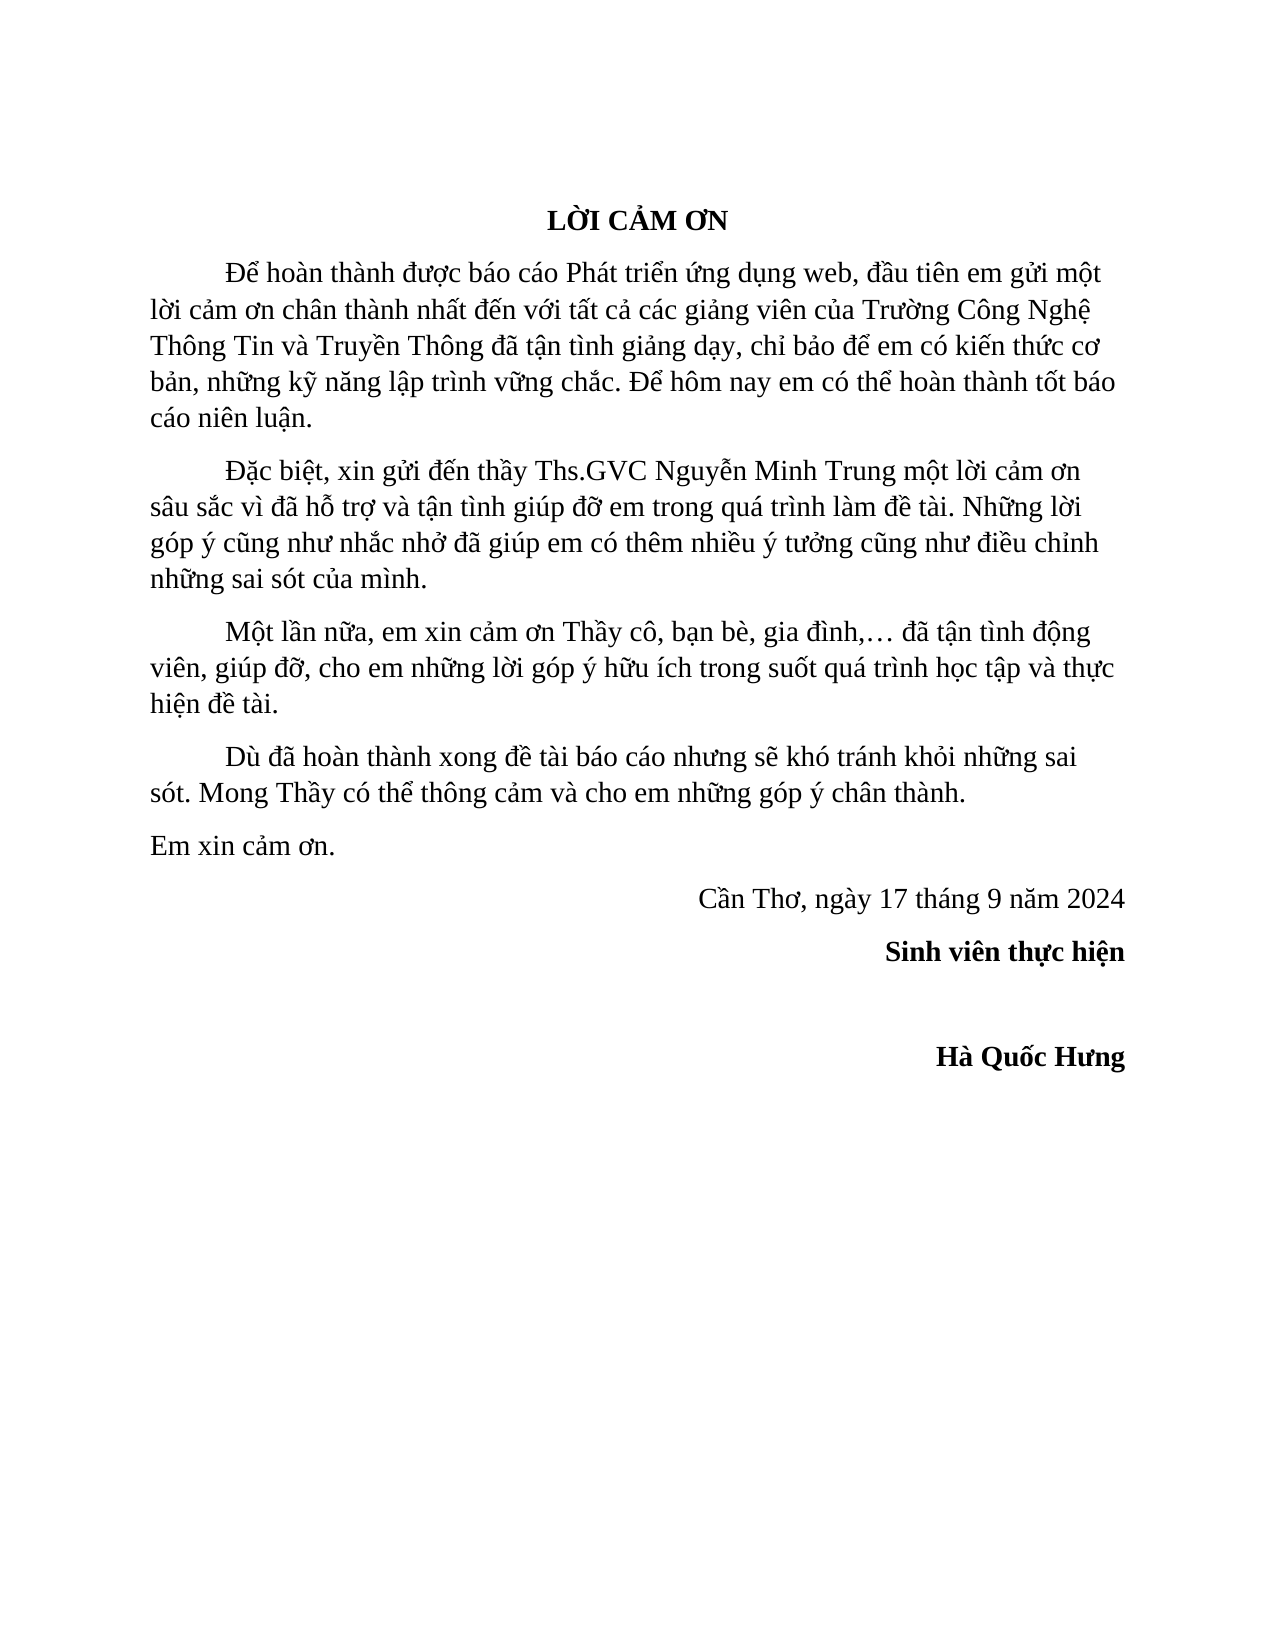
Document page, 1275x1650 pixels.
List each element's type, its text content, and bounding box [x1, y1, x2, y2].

text Một lần nữa, em xin cảm ơn Thầy cô, bạn bè, gia đình,… đã tận tình động viên, giúp đỡ, cho em những lời góp ý hữu ích trong suốt quá trình học tập và thực hiện đề tài. [150, 614, 1125, 720]
text Hà Quốc Hưng [150, 1039, 1125, 1073]
text Đặc biệt, xin gửi đến thầy Ths.GVC Nguyễn Minh Trung một lời cảm ơn sâu sắc vì đã hỗ trợ và tận tình giúp đỡ em trong quá trình làm đề tài. Những lời góp ý cũng như nhắc nhở đã giúp em có thêm nhiều ý tưởng cũng như điều chỉnh những sai sót của mình. [150, 453, 1125, 595]
text Cần Thơ, ngày 17 tháng 9 năm 2024 [150, 881, 1125, 915]
text LỜI CẢM ƠN [150, 203, 1125, 236]
text Em xin cảm ơn. [150, 828, 1125, 862]
text Dù đã hoàn thành xong đề tài báo cáo nhưng sẽ khó tránh khỏi những sai sót. Mong Thầy có thể thông cảm và cho em những góp ý chân thành. [150, 739, 1125, 809]
text Sinh viên thực hiện [150, 934, 1125, 967]
text Để hoàn thành được báo cáo Phát triển ứng dụng web, đầu tiên em gửi một lời cảm ơn chân thành nhất đến với tất cả các giảng viên của Trường Công Nghệ Thông Tin và Truyền Thông đã tận tình giảng dạy, chỉ bảo để em có kiến thức cơ bản, những kỹ năng lập trình vững chắc. Để hôm nay em có thể hoàn thành tốt báo cáo niên luận. [150, 256, 1125, 434]
